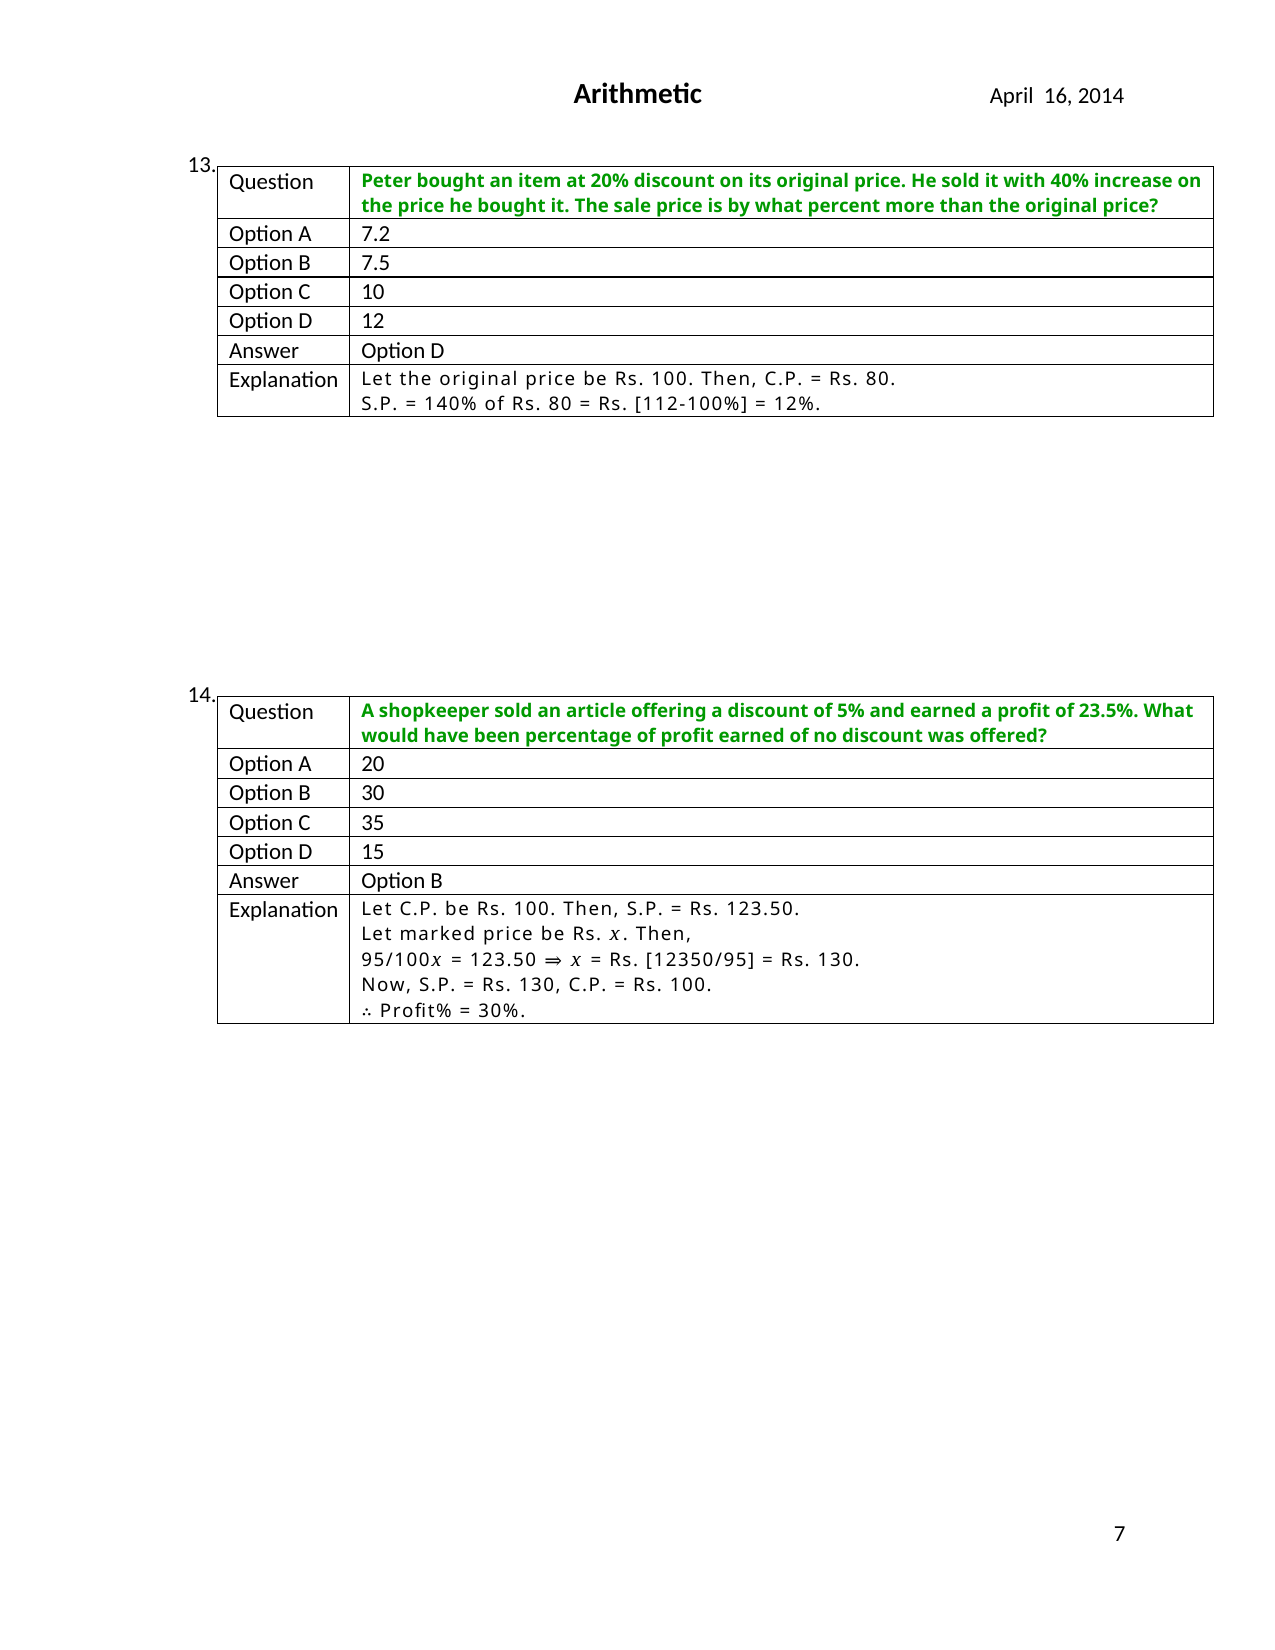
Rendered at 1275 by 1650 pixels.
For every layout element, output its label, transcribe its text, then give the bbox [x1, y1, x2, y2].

table_cell Option D [350, 336, 1213, 364]
table_cell 35 [350, 808, 1213, 836]
table_header Question [218, 167, 349, 218]
table_cell 7.2 [350, 219, 1213, 247]
table_cell Option D [218, 837, 349, 865]
table_cell 15 [350, 837, 1213, 865]
table_cell Answer [218, 866, 349, 894]
table_header Question [218, 697, 349, 748]
table_cell Let the original price be Rs. 100. Then, C.P. = Rs. 80. S.P. = 140% of Rs. 80 = Rs. [112-100%] = 12%. [821, 365, 1213, 416]
table_header Peter bought an item at 20% discount on its original price. He sold it with 40% increase on the price he bought it. The sale price is by what percent more than the original price? [350, 167, 1213, 218]
table_cell Option A [218, 219, 349, 247]
table_cell 10 [350, 278, 1213, 306]
table_cell Explanation [218, 365, 349, 416]
table_cell 30 [350, 779, 1213, 807]
table_cell Let C.P. be Rs. 100. Then, S.P. = Rs. 123.50. Let marked price be Rs. x. Then, 95/100x = 123.50 ⇒ x = Rs. [12350/95] = Rs. 130. Now, S.P. = Rs. 130, C.P. = Rs. 100. ∴ Profit% = 30%. [525, 895, 1213, 1023]
table_cell Option D [218, 307, 349, 335]
table_cell Option A [218, 749, 349, 777]
table_cell Answer [218, 336, 349, 364]
table_cell 20 [350, 749, 1213, 777]
table_cell Option B [218, 779, 349, 807]
table_cell Option C [218, 808, 349, 836]
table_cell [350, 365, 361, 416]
table_cell 7.5 [350, 248, 1213, 276]
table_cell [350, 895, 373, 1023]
table_cell Explanation [218, 895, 349, 1023]
table_cell Option B [350, 866, 1213, 894]
table_cell 12 [350, 307, 1213, 335]
table_cell Option C [218, 278, 349, 306]
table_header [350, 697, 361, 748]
table_cell Option B [218, 248, 349, 276]
